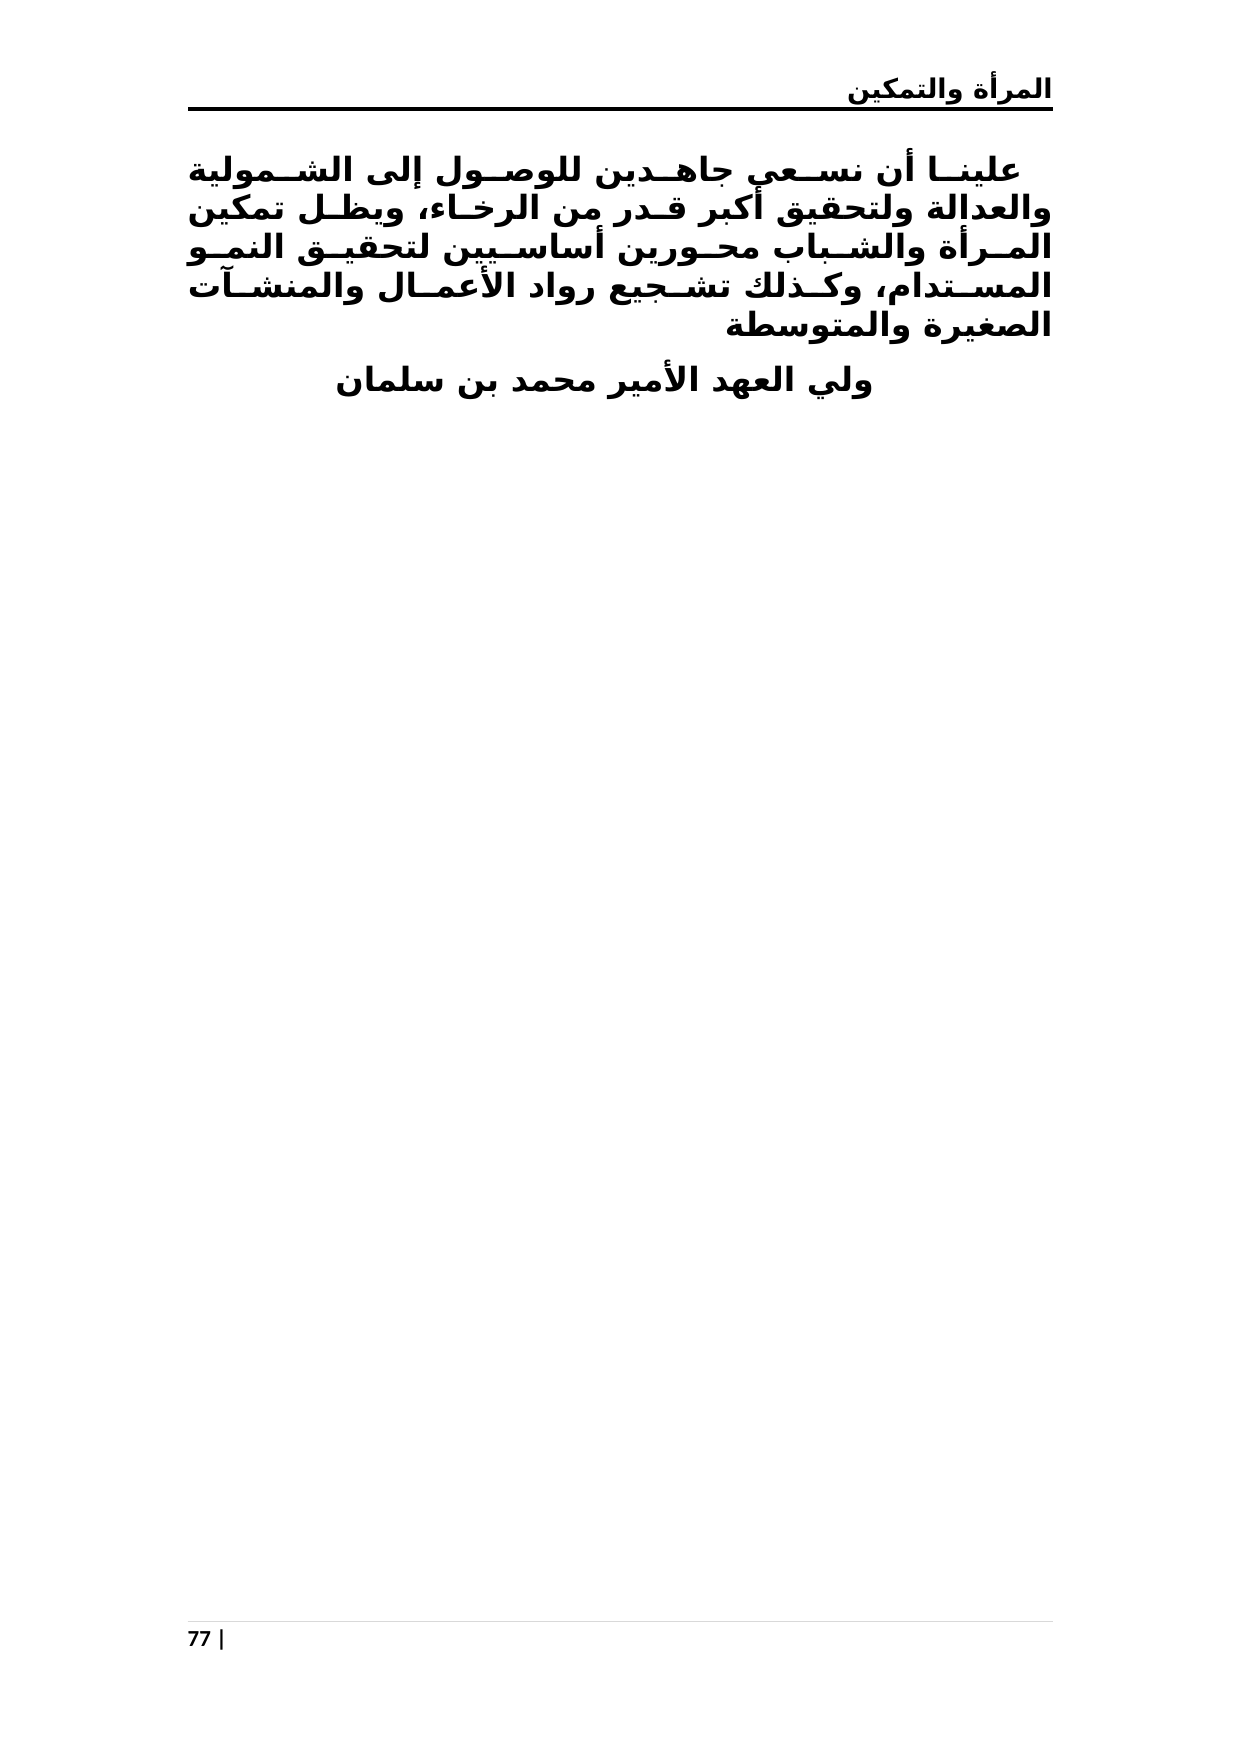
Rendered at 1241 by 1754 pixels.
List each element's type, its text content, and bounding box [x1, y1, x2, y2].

text ولي العهد الأمير محمد بن سلمان المرأة في الأعمال [187, 361, 1053, 400]
text علينا أن نسعى جاهدين للوصول إلى الشمولية والعدالة ولتحقيق أكبر قدر من الرخاء، ويظل تمكين المرأة والشباب محورين أساسيين لتحقيق النمو المستدام، وكذلك تشجيع رواد الأعمال والمنشآت الصغيرة والمتوسطة [187, 150, 1053, 344]
